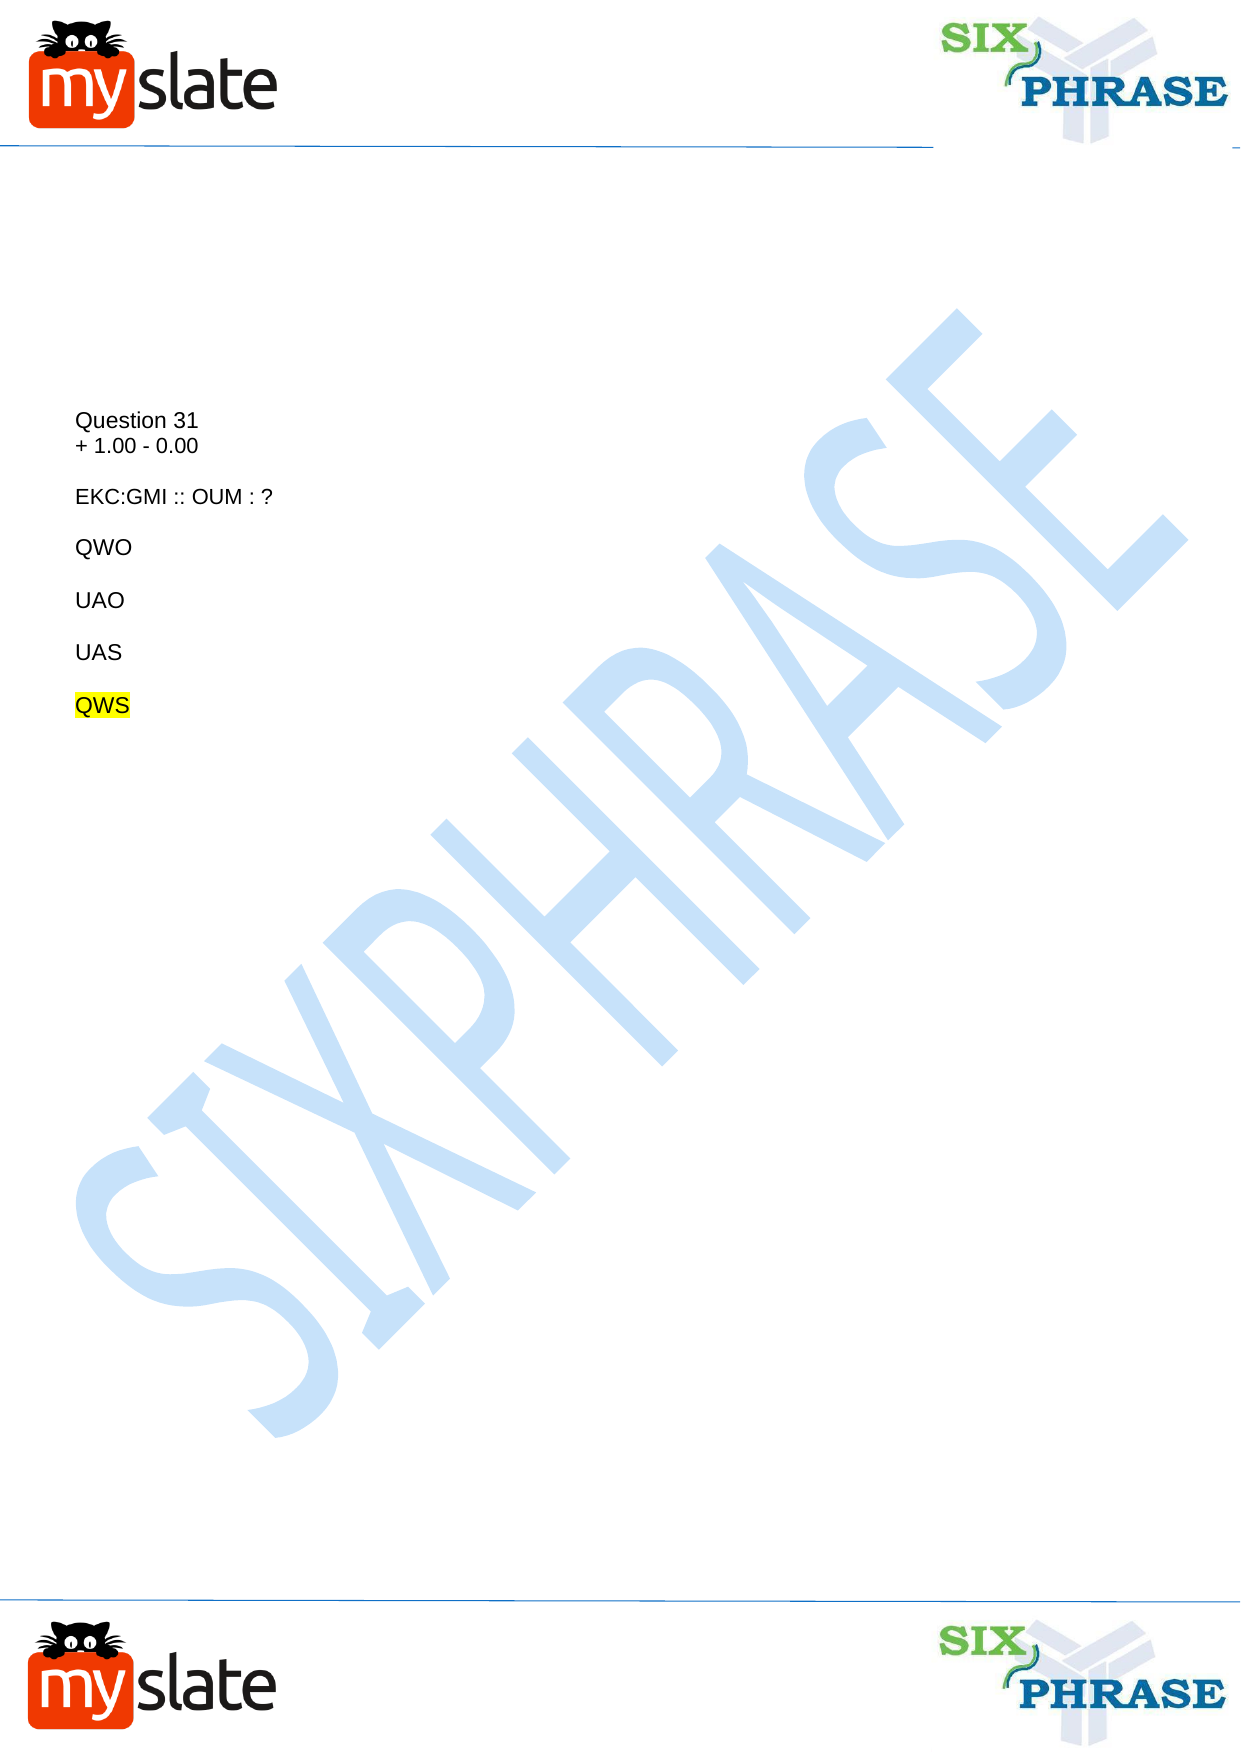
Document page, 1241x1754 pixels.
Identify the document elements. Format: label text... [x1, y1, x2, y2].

picture [930, 1610, 1230, 1751]
picture [19, 12, 286, 135]
text QWO [75, 534, 1165, 560]
text Question 31 [75, 407, 1165, 433]
text + 1.00 - 0.00 [75, 433, 1165, 458]
text QWS [130, 692, 1165, 718]
text EKC:GMI :: OUM : ? [75, 483, 1165, 509]
picture [18, 1614, 284, 1736]
text UAS [75, 639, 1165, 666]
picture [932, 7, 1233, 149]
text UAO [75, 587, 1165, 613]
